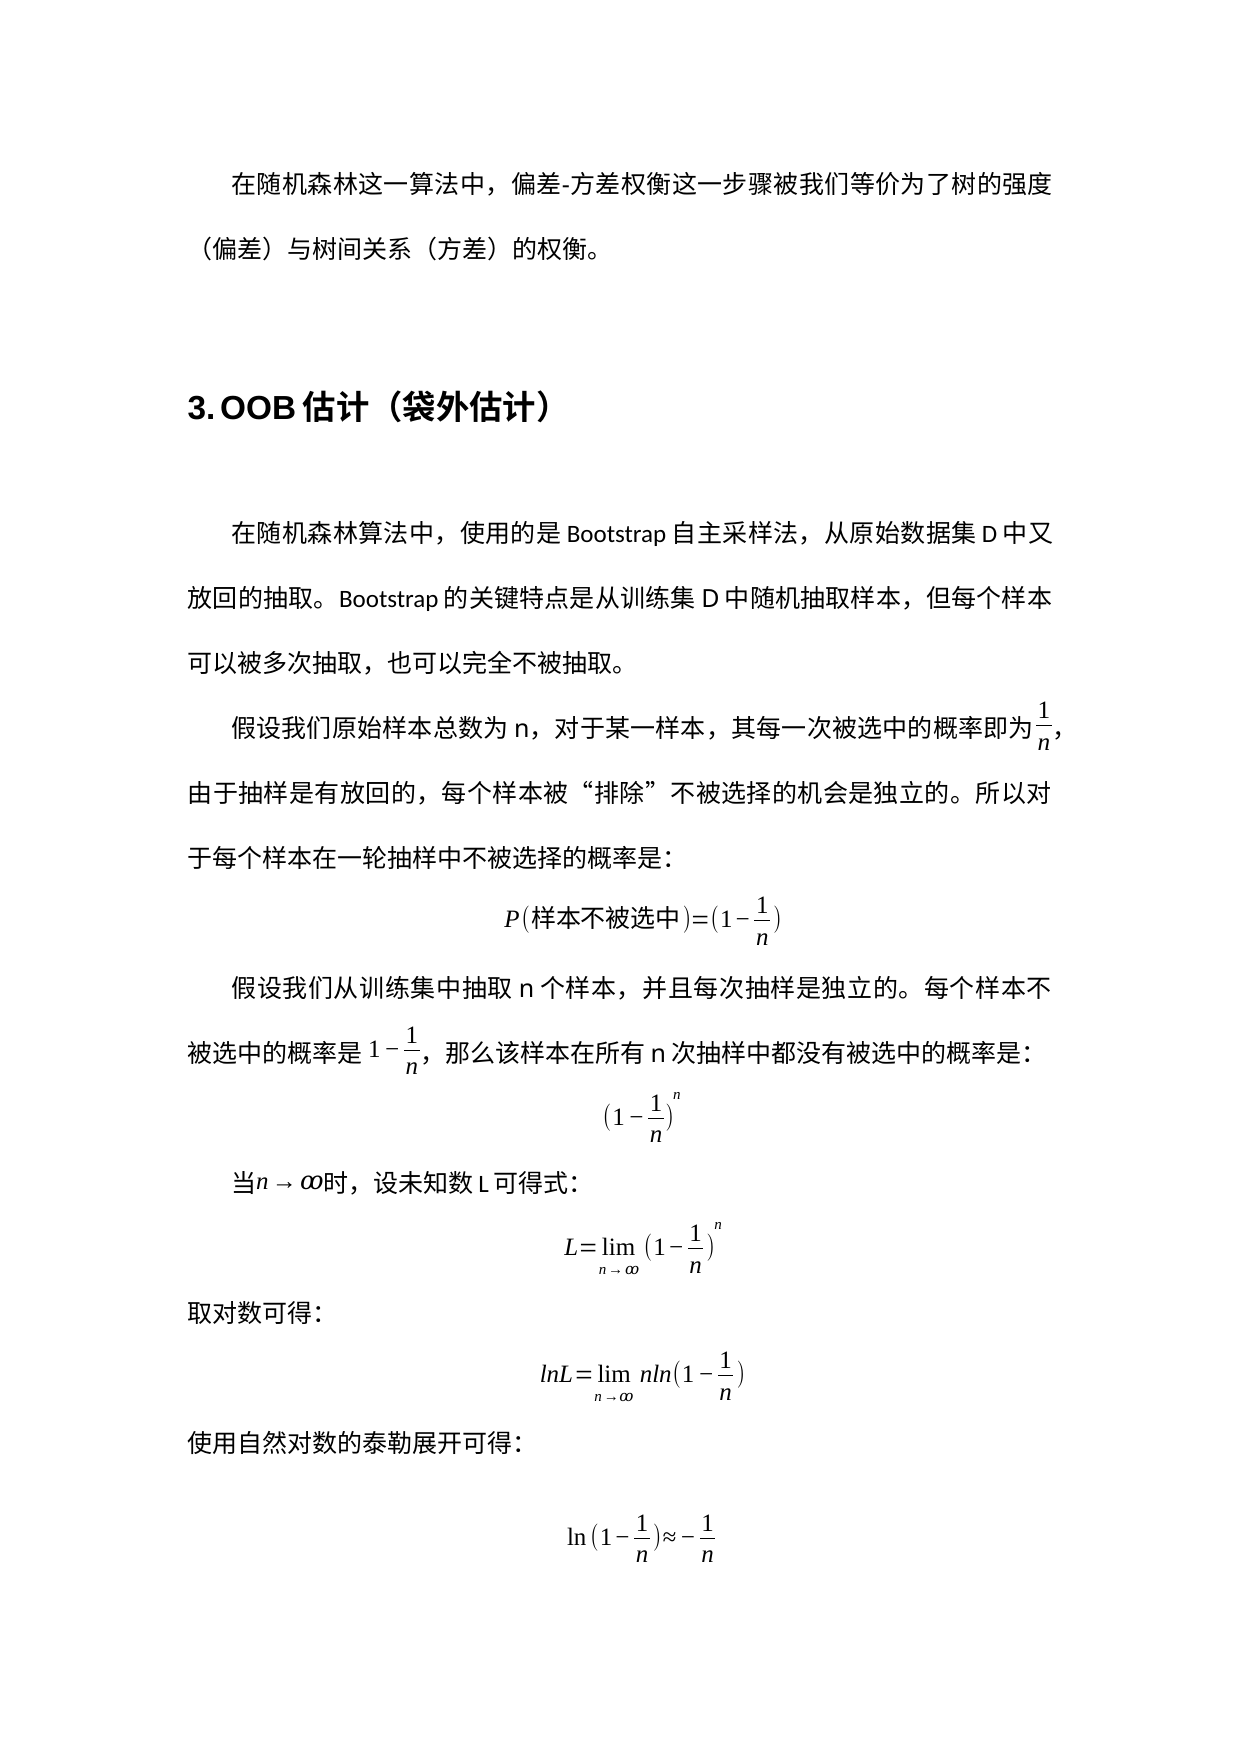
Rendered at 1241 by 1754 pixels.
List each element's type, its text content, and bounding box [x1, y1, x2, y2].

text 假设我们从训练集中抽取n个样本，并且每次抽样是独立的。每个样本不被选中的概率是 ，那么该样本在所有n次抽样中都没有被选中的概率是： [187, 954, 1053, 1084]
subtitle OOB估计（袋外估计） [187, 372, 1053, 437]
text 在随机森林算法中，使用的是Bootstrap自主采样法，从原始数据集D中又放回的抽取。Bootstrap的关键特点是从训练集D中随机抽取样本，但每个样本可以被多次抽取，也可以完全不被抽取。 [187, 499, 1053, 694]
text 当时，设未知数L可得式： [187, 1149, 1053, 1214]
text 在随机森林这一算法中，偏差-方差权衡这一步骤被我们等价为了树的强度（偏差）与树间关系（方差）的权衡。 [187, 150, 1053, 280]
text 假设我们原始样本总数为n，对于某一样本，其每一次被选中的概率即为，由于抽样是有放回的，每个样本被“排除”不被选择的机会是独立的。所以对于每个样本在一轮抽样中不被选择的概率是： [187, 694, 1053, 889]
text 取对数可得： [187, 1279, 1053, 1344]
text 使用自然对数的泰勒展开可得： [187, 1409, 1053, 1474]
